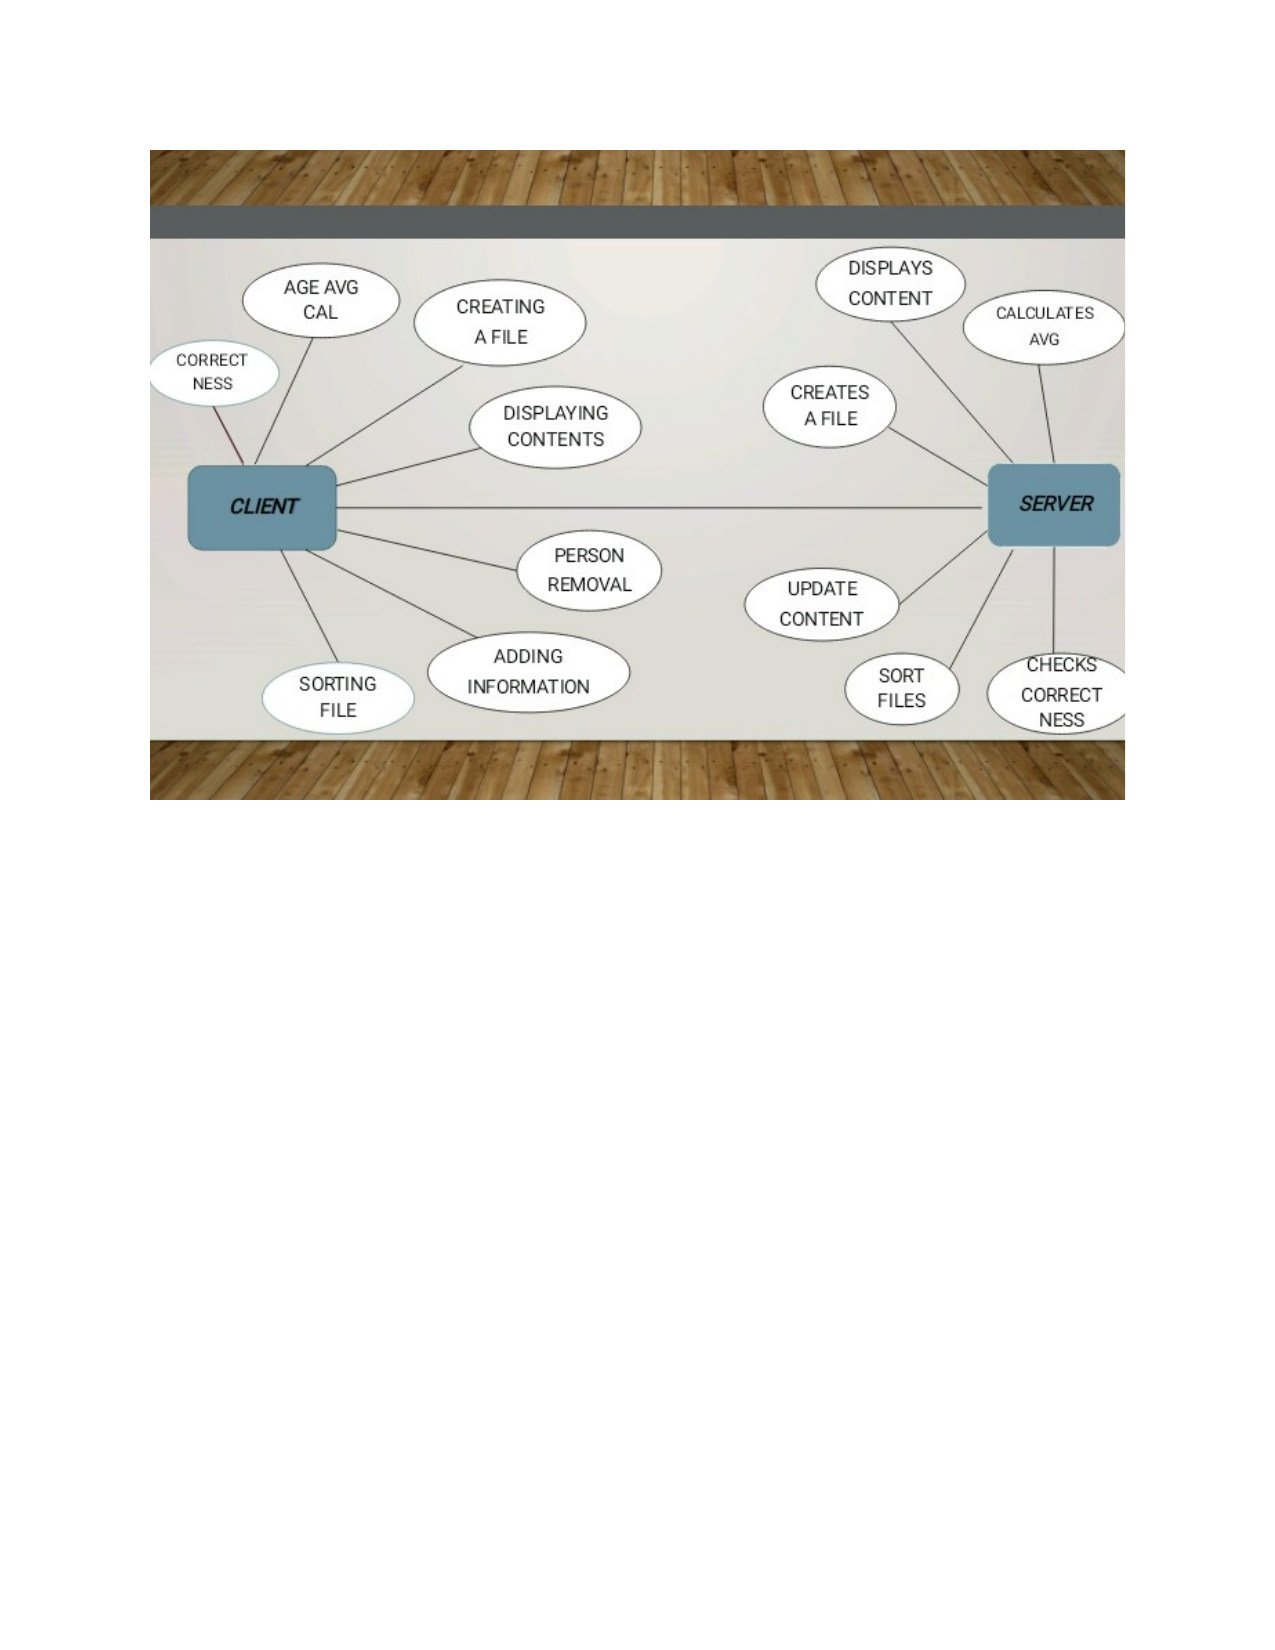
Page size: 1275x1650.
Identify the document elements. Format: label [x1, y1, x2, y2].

picture [150, 150, 1125, 800]
